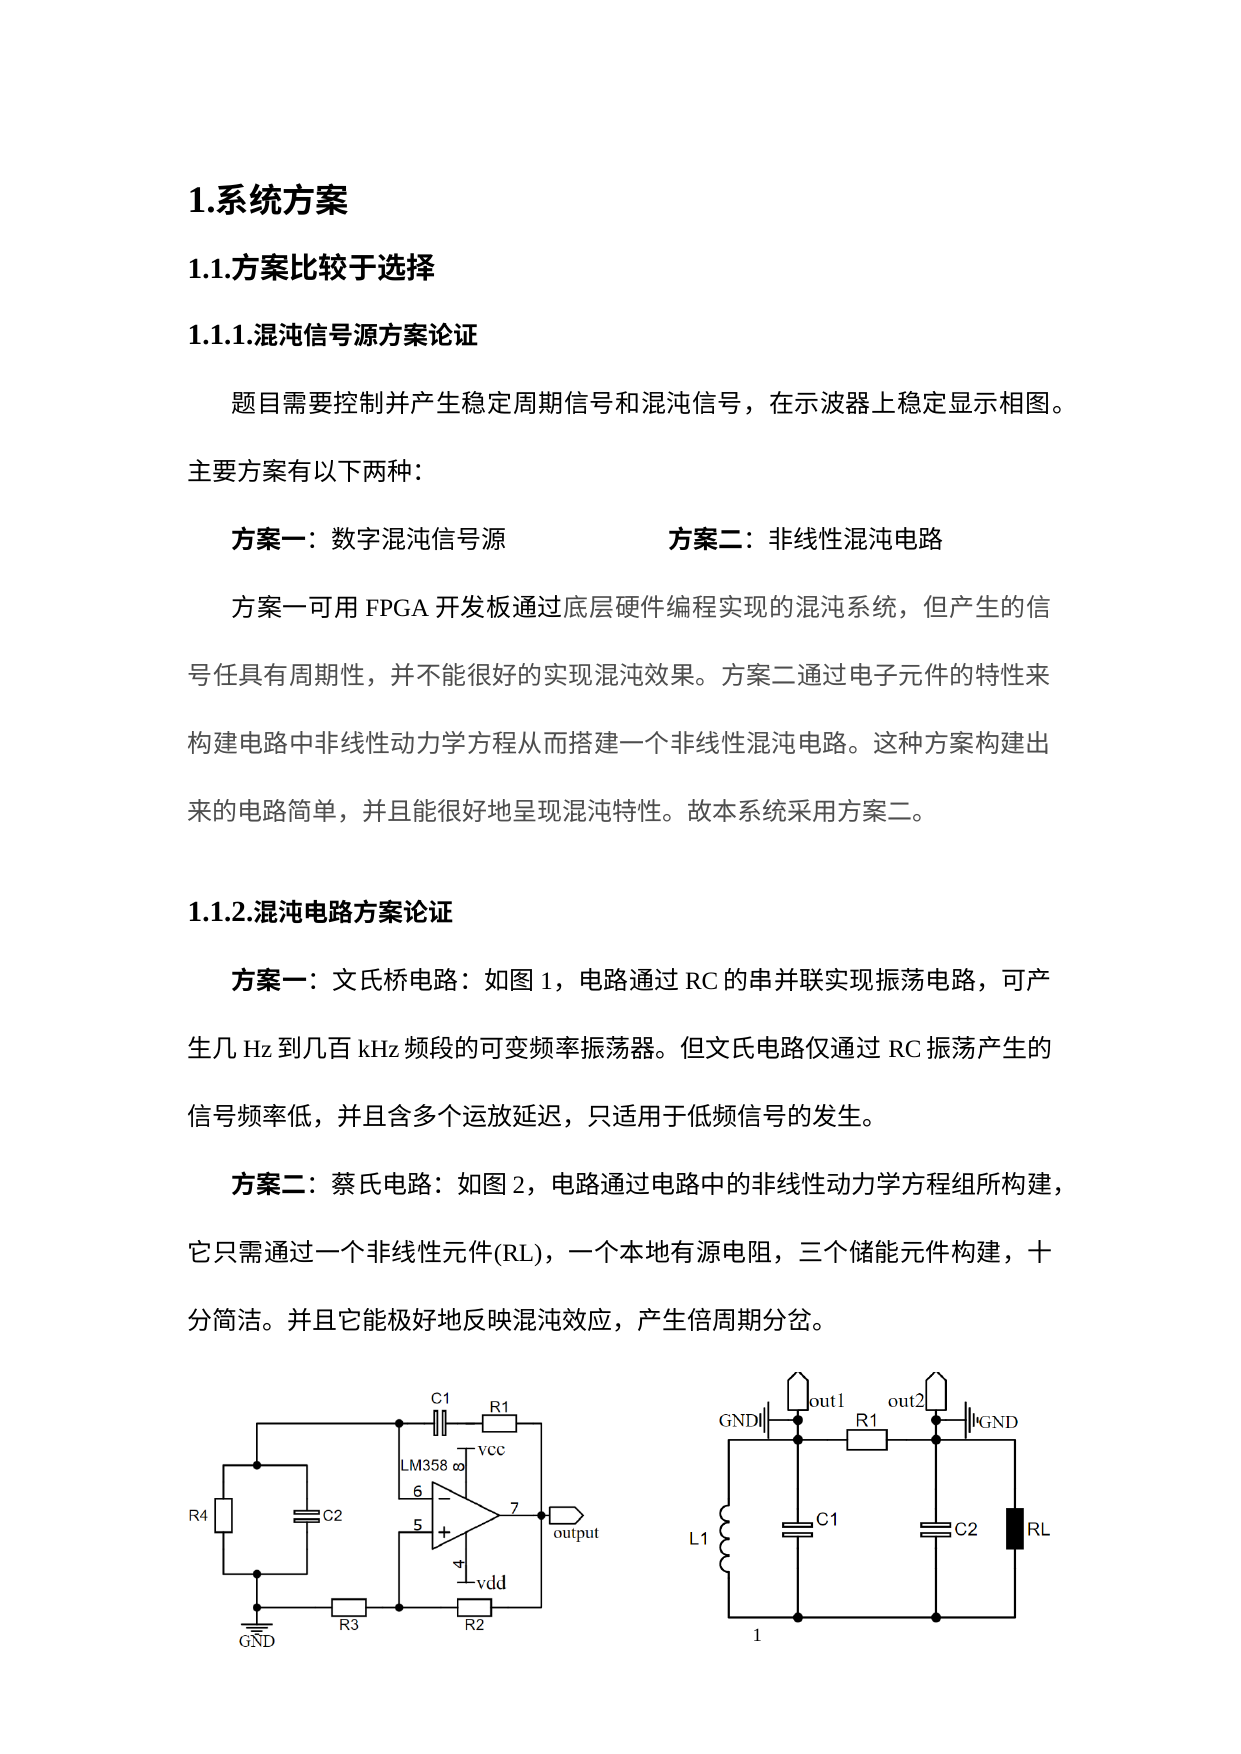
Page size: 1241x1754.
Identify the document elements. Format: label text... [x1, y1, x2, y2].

text 方案一：数字混沌信号源 方案二：非线性混沌电路 [187, 503, 1053, 571]
picture [683, 1372, 1053, 1627]
text 方案二：蔡氏电路：如图2，电路通过电路中的非线性动力学方程组所构建，它只需通过一个非线性元件(RL)，一个本地有源电阻，三个储能元件构建，十分简洁。并且它能极好地反映混沌效应，产生倍周期分岔。 [187, 1149, 1053, 1352]
text 方案一：文氏桥电路：如图1，电路通过RC的串并联实现振荡电路，可产生几Hz到几百kHz频段的可变频率振荡器。但文氏电路仅通过RC振荡产生的信号频率低，并且含多个运放延迟，只适用于低频信号的发生。 [187, 945, 1053, 1149]
text 方案一可用FPGA开发板通过底层硬件编程实现的混沌系统，但产生的信号任具有周期性，并不能很好的实现混沌效果。方案二通过电子元件的特性来构建电路中非线性动力学方程从而搭建一个非线性混沌电路。这种方案构建出来的电路简单，并且能很好地呈现混沌特性。故本系统采用方案二。 [187, 571, 1053, 843]
subtitle 1.1.1.混沌信号源方案论证 [187, 300, 1053, 368]
subtitle 1.1.方案比较于选择 [187, 232, 1053, 300]
subtitle 1.1.2.混沌电路方案论证 [187, 877, 1053, 945]
text 题目需要控制并产生稳定周期信号和混沌信号，在示波器上稳定显示相图。主要方案有以下两种： [187, 368, 1053, 503]
subtitle 1.系统方案 [187, 164, 1053, 232]
picture [187, 1387, 605, 1652]
